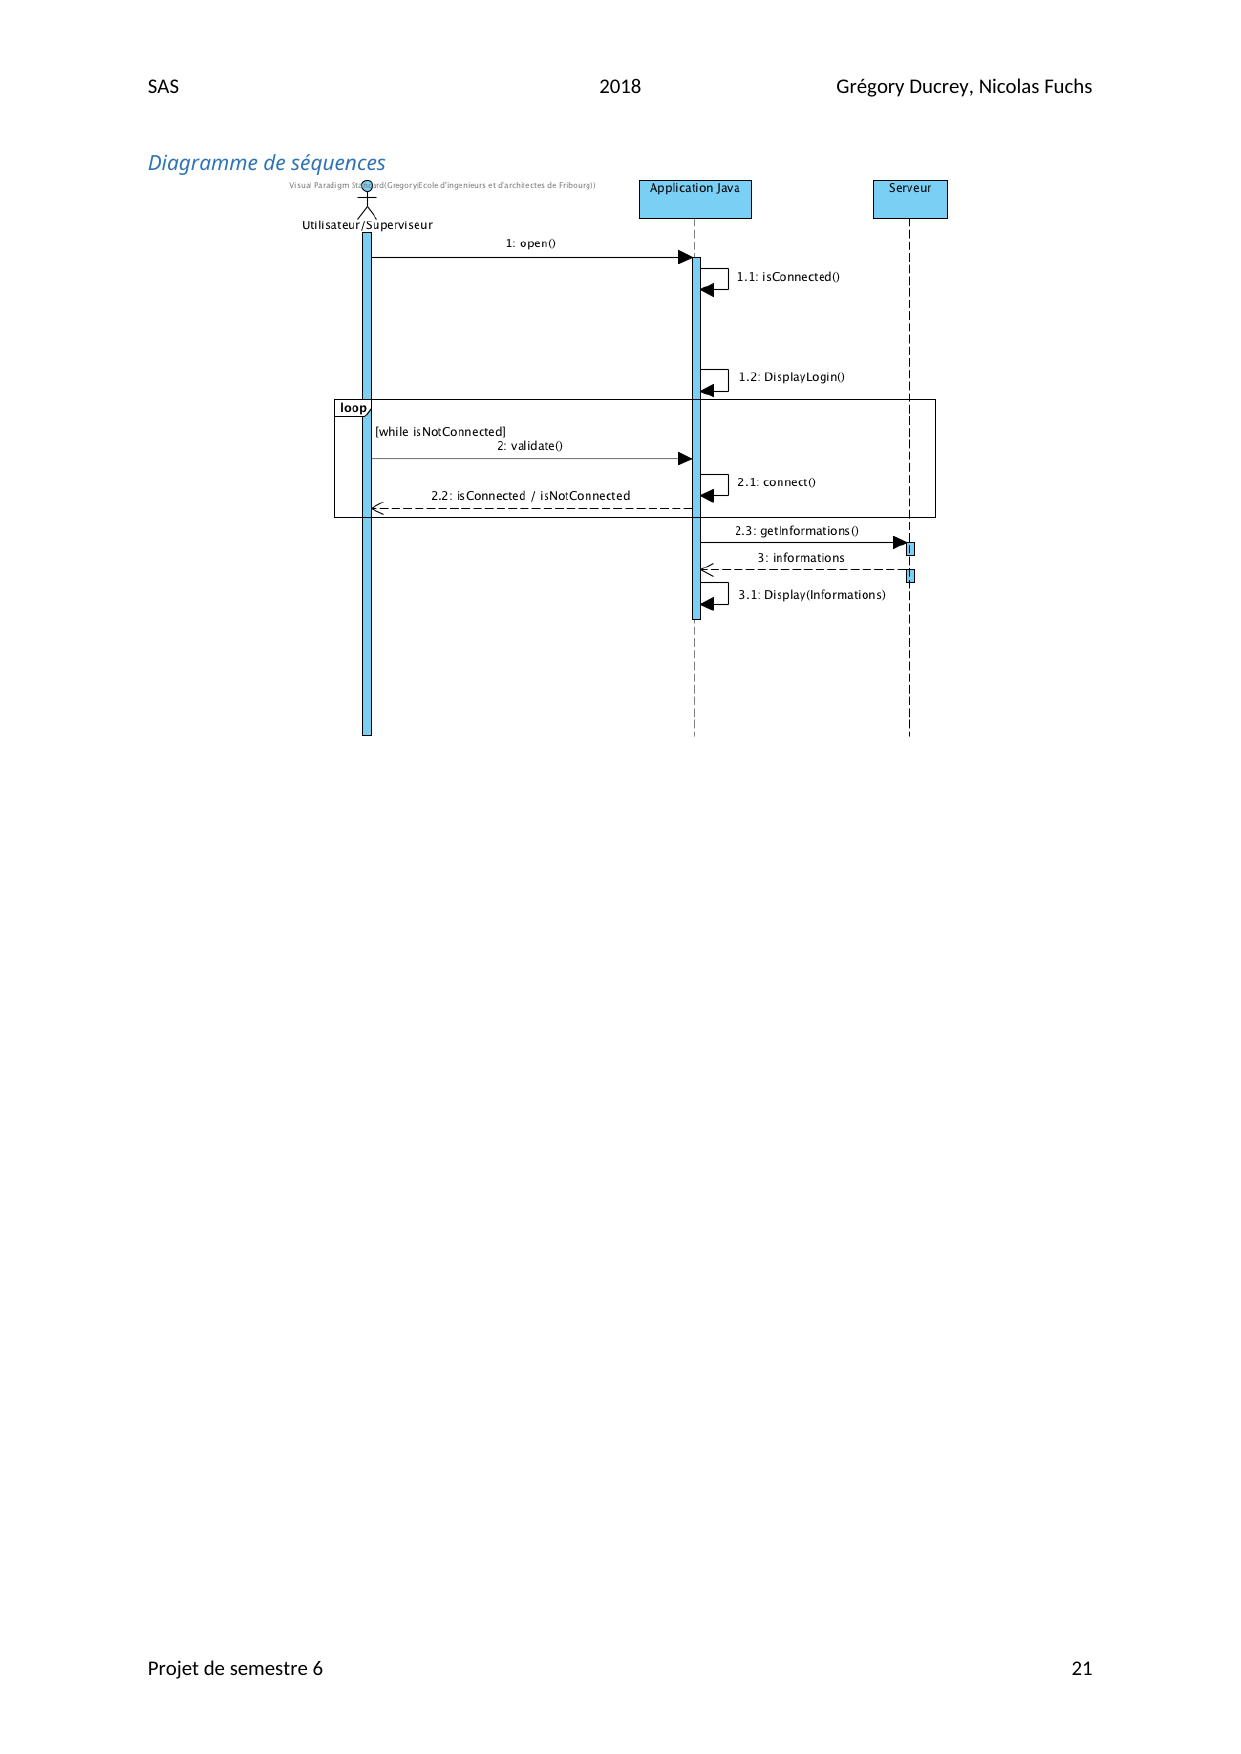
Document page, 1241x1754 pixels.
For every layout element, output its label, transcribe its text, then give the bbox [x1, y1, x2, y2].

picture [289, 178, 951, 740]
subtitle Diagramme de séquences [148, 148, 1093, 176]
